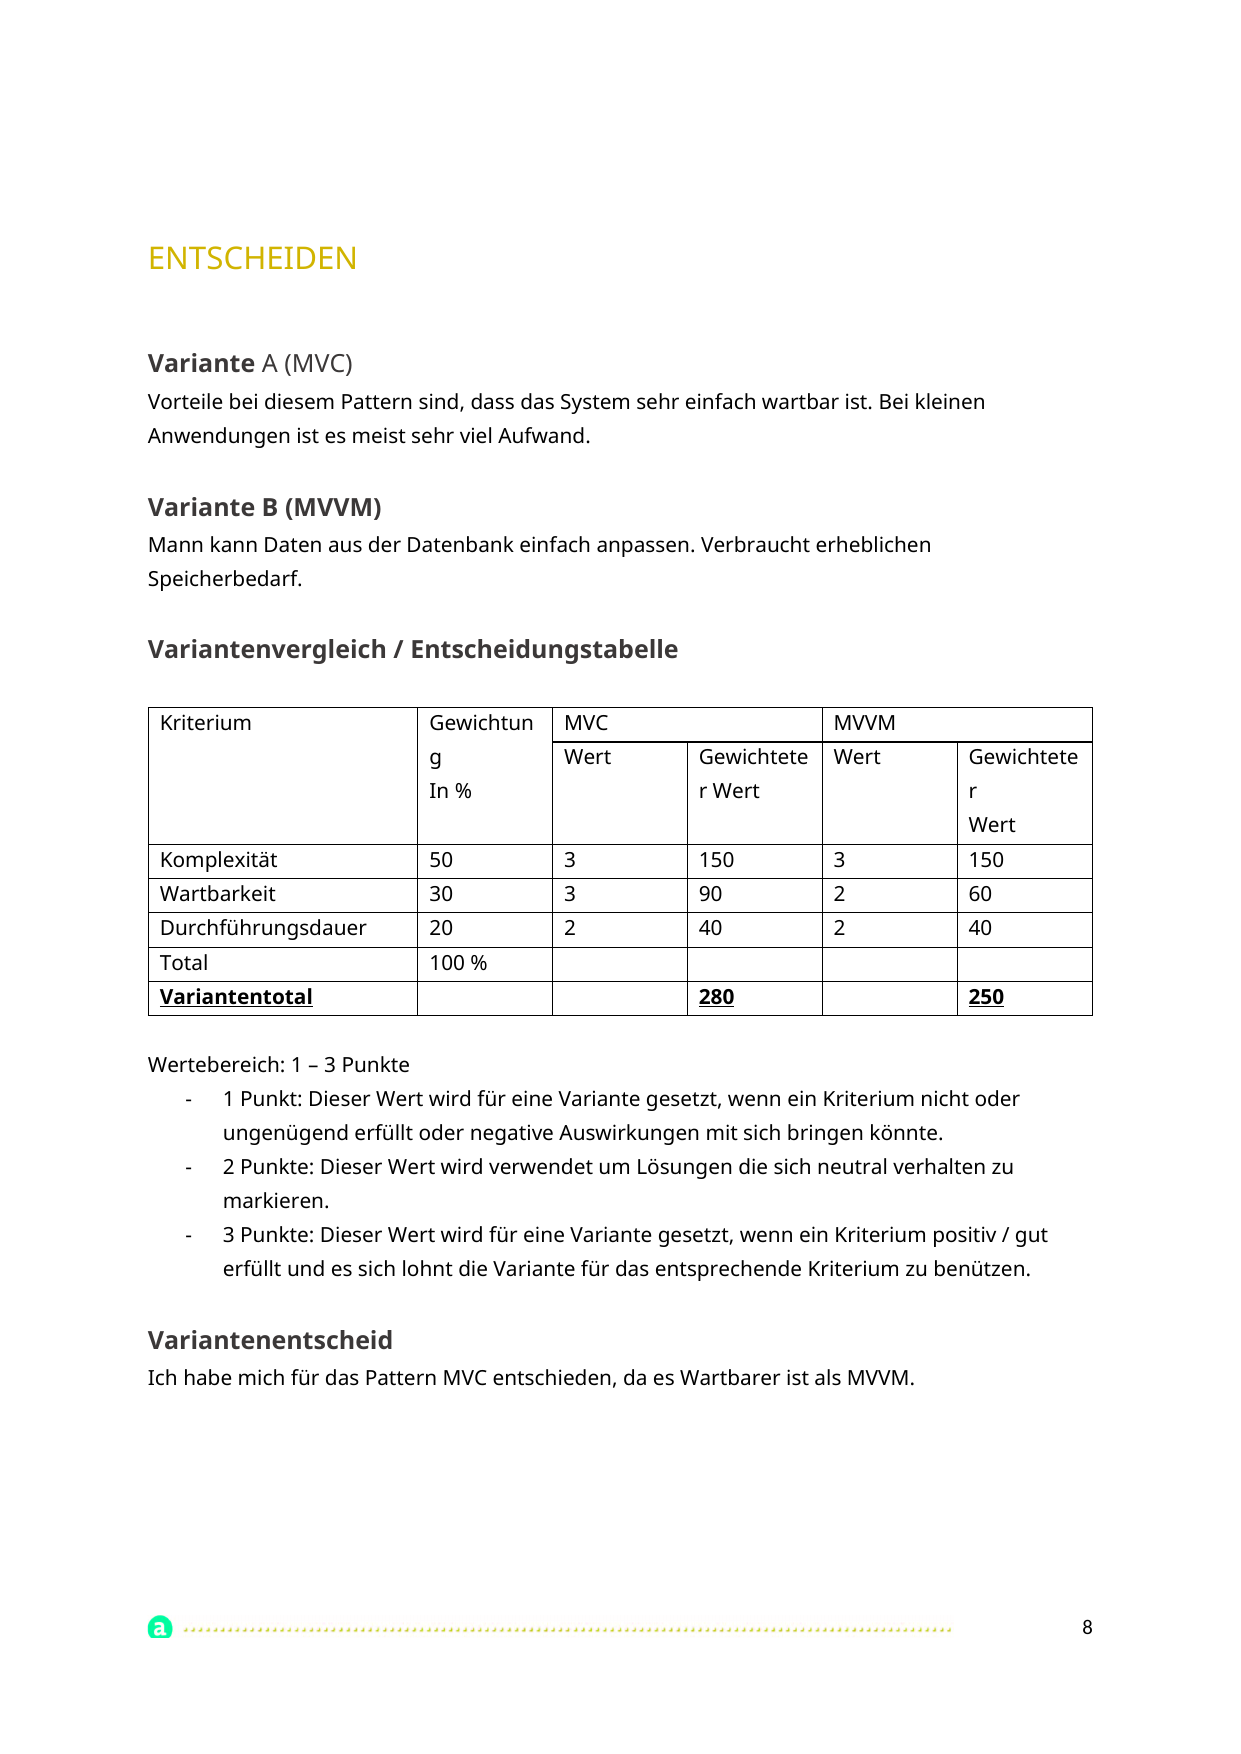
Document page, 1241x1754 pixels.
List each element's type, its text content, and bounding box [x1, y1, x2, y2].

table_cell 3 [553, 879, 687, 912]
table_cell Komplexität [149, 845, 417, 878]
text Variante A (MVC) [148, 346, 1092, 380]
table_cell 250 [958, 982, 1092, 1015]
table_cell 3 [823, 845, 957, 878]
table_cell 100 % [418, 948, 552, 981]
table_cell 150 [688, 845, 822, 878]
list 3 Punkte: Dieser Wert wird für eine Variante gesetzt, wenn ein Kriterium positiv / gut erfüllt und es sich lohnt die Variante für das entsprechende Kriterium zu benützen. [185, 1221, 1092, 1283]
picture [147, 1615, 953, 1638]
table_cell Wert [823, 743, 957, 844]
table_cell [958, 948, 1092, 981]
table_cell 40 [958, 913, 1092, 947]
table_cell 60 [958, 879, 1092, 912]
table_cell [688, 948, 822, 981]
table_cell Wert [553, 743, 687, 844]
table_cell 30 [418, 879, 552, 912]
table_cell Gewichteter Wert [958, 743, 1092, 844]
table_cell 280 [688, 982, 822, 1015]
table_cell [823, 982, 957, 1015]
table_cell 2 [823, 913, 957, 947]
table_cell 90 [688, 879, 822, 912]
text Variante B (MVVM) [148, 489, 1092, 523]
table_cell Durchführungsdauer [149, 913, 417, 947]
table_header MVVM [823, 708, 1092, 741]
text Ich habe mich für das Pattern MVC entschieden, da es Wartbarer ist als MVVM. [148, 1363, 1092, 1392]
list 1 Punkt: Dieser Wert wird für eine Variante gesetzt, wenn ein Kriterium nicht oder ungenügend erfüllt oder negative Auswirkungen mit sich bringen könnte. [185, 1084, 1092, 1147]
table_header MVC [553, 708, 822, 741]
table_header Gewichtung In % [418, 708, 552, 844]
text Variantenvergleich / Entscheidungstabelle [148, 632, 1092, 666]
table_cell 20 [418, 913, 552, 947]
table_cell Gewichteter Wert [688, 743, 822, 844]
table_cell 50 [418, 845, 552, 878]
table_cell 2 [553, 913, 687, 947]
text Wertebereich: 1 – 3 Punkte [148, 1050, 1092, 1079]
table_cell Total [149, 948, 417, 981]
list 2 Punkte: Dieser Wert wird verwendet um Lösungen die sich neutral verhalten zu markieren. [185, 1152, 1092, 1215]
table_cell Variantentotal [149, 982, 417, 1015]
text Entscheiden [148, 236, 1092, 279]
table_cell [553, 982, 687, 1015]
table_cell 2 [823, 879, 957, 912]
text Mann kann Daten aus der Datenbank einfach anpassen. Verbraucht erheblichen Speicherbedarf. [148, 530, 1092, 592]
table_cell 40 [688, 913, 822, 947]
table_header Kriterium [149, 708, 417, 844]
table_cell [823, 948, 957, 981]
table_cell [418, 982, 552, 1015]
text Vorteile bei diesem Pattern sind, dass das System sehr einfach wartbar ist. Bei kleinen Anwendungen ist es meist sehr viel Aufwand. [148, 387, 1092, 449]
table_cell Wartbarkeit [149, 879, 417, 912]
table_cell 3 [553, 845, 687, 878]
text Variantenentscheid [148, 1323, 1092, 1357]
table_cell 150 [958, 845, 1092, 878]
table_cell [553, 948, 687, 981]
